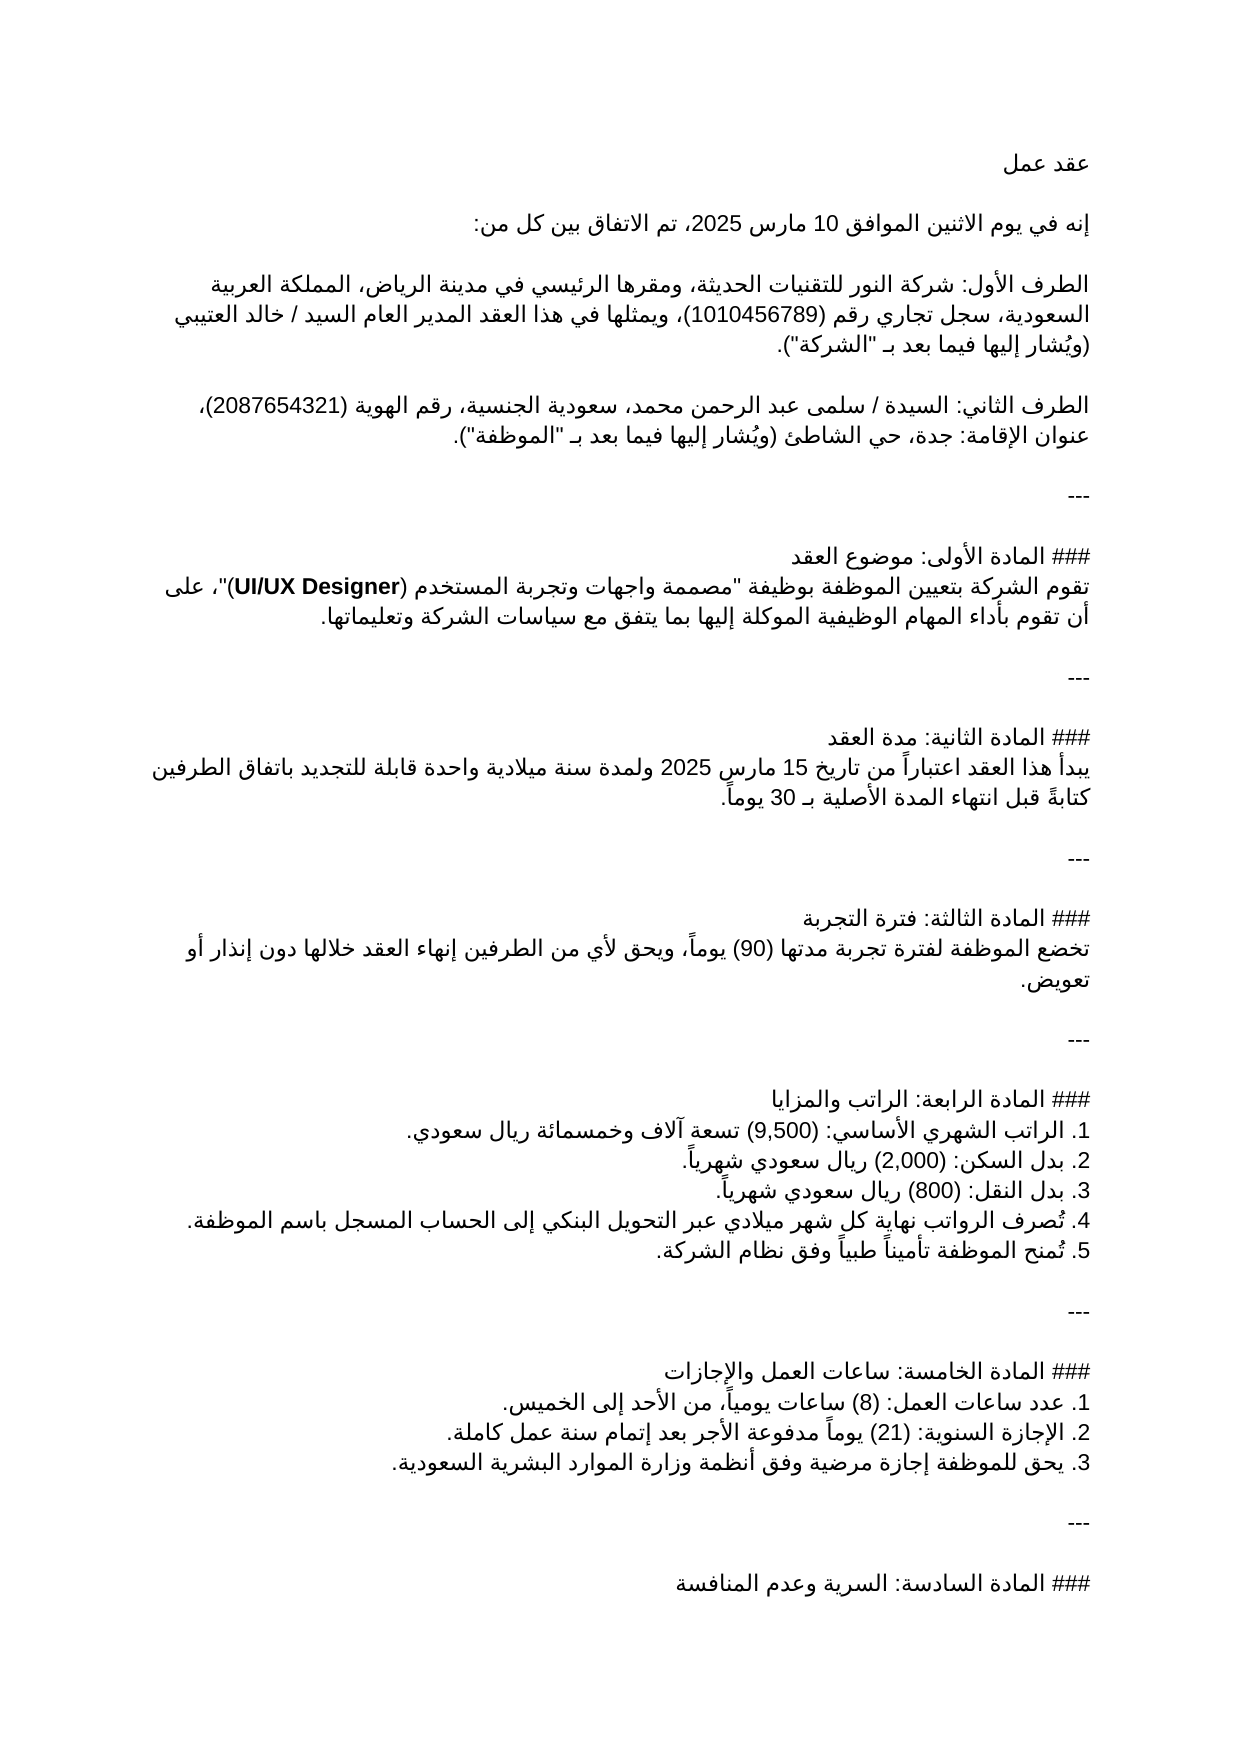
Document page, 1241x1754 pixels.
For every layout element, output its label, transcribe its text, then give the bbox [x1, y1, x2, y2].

text ### المادة السادسة: السرية وعدم المنافسة [150, 1570, 1090, 1596]
text الطرف الأول: شركة النور للتقنيات الحديثة، ومقرها الرئيسي في مدينة الرياض، المملكة العربية السعودية، سجل تجاري رقم (1010456789)، ويمثلها في هذا العقد المدير العام السيد / خالد العتيبي (ويُشار إليها فيما بعد بـ "الشركة"). [150, 271, 1090, 358]
text --- [150, 663, 1090, 690]
text --- [150, 1509, 1090, 1536]
text ### المادة الثالثة: فترة التجربة [150, 905, 1090, 932]
text 2. الإجازة السنوية: (21) يوماً مدفوعة الأجر بعد إتمام سنة عمل كاملة. [150, 1419, 1090, 1445]
text يبدأ هذا العقد اعتباراً من تاريخ 15 مارس 2025 ولمدة سنة ميلادية واحدة قابلة للتجديد باتفاق الطرفين كتابةً قبل انتهاء المدة الأصلية بـ 30 يوماً. [150, 754, 1090, 811]
text 3. يحق للموظفة إجازة مرضية وفق أنظمة وزارة الموارد البشرية السعودية. [150, 1449, 1090, 1475]
text 2. بدل السكن: (2,000) ريال سعودي شهرياً. [150, 1147, 1090, 1173]
text تقوم الشركة بتعيين الموظفة بوظيفة "مصممة واجهات وتجربة المستخدم (UI/UX Designer)"، على أن تقوم بأداء المهام الوظيفية الموكلة إليها بما يتفق مع سياسات الشركة وتعليماتها. [150, 573, 1090, 629]
text 5. تُمنح الموظفة تأميناً طبياً وفق نظام الشركة. [150, 1237, 1090, 1264]
text إنه في يوم الاثنين الموافق 10 مارس 2025، تم الاتفاق بين كل من: [150, 210, 1090, 237]
text ### المادة الرابعة: الراتب والمزايا [150, 1086, 1090, 1113]
text الطرف الثاني: السيدة / سلمى عبد الرحمن محمد، سعودية الجنسية، رقم الهوية (2087654321)، عنوان الإقامة: جدة، حي الشاطئ (ويُشار إليها فيما بعد بـ "الموظفة"). [150, 392, 1090, 448]
text ### المادة الخامسة: ساعات العمل والإجازات [150, 1358, 1090, 1385]
text 4. تُصرف الرواتب نهاية كل شهر ميلادي عبر التحويل البنكي إلى الحساب المسجل باسم الموظفة. [150, 1207, 1090, 1234]
text تخضع الموظفة لفترة تجربة مدتها (90) يوماً، ويحق لأي من الطرفين إنهاء العقد خلالها دون إنذار أو تعويض. [150, 935, 1090, 992]
text --- [150, 482, 1090, 509]
text 1. الراتب الشهري الأساسي: (9,500) تسعة آلاف وخمسمائة ريال سعودي. [150, 1117, 1090, 1143]
text 3. بدل النقل: (800) ريال سعودي شهرياً. [150, 1177, 1090, 1203]
text 1. عدد ساعات العمل: (8) ساعات يومياً، من الأحد إلى الخميس. [150, 1388, 1090, 1415]
text --- [150, 1298, 1090, 1324]
text عقد عمل [150, 150, 1090, 176]
text ### المادة الثانية: مدة العقد [150, 724, 1090, 750]
text ### المادة الأولى: موضوع العقد [150, 543, 1090, 569]
text --- [150, 1026, 1090, 1052]
text --- [150, 845, 1090, 871]
